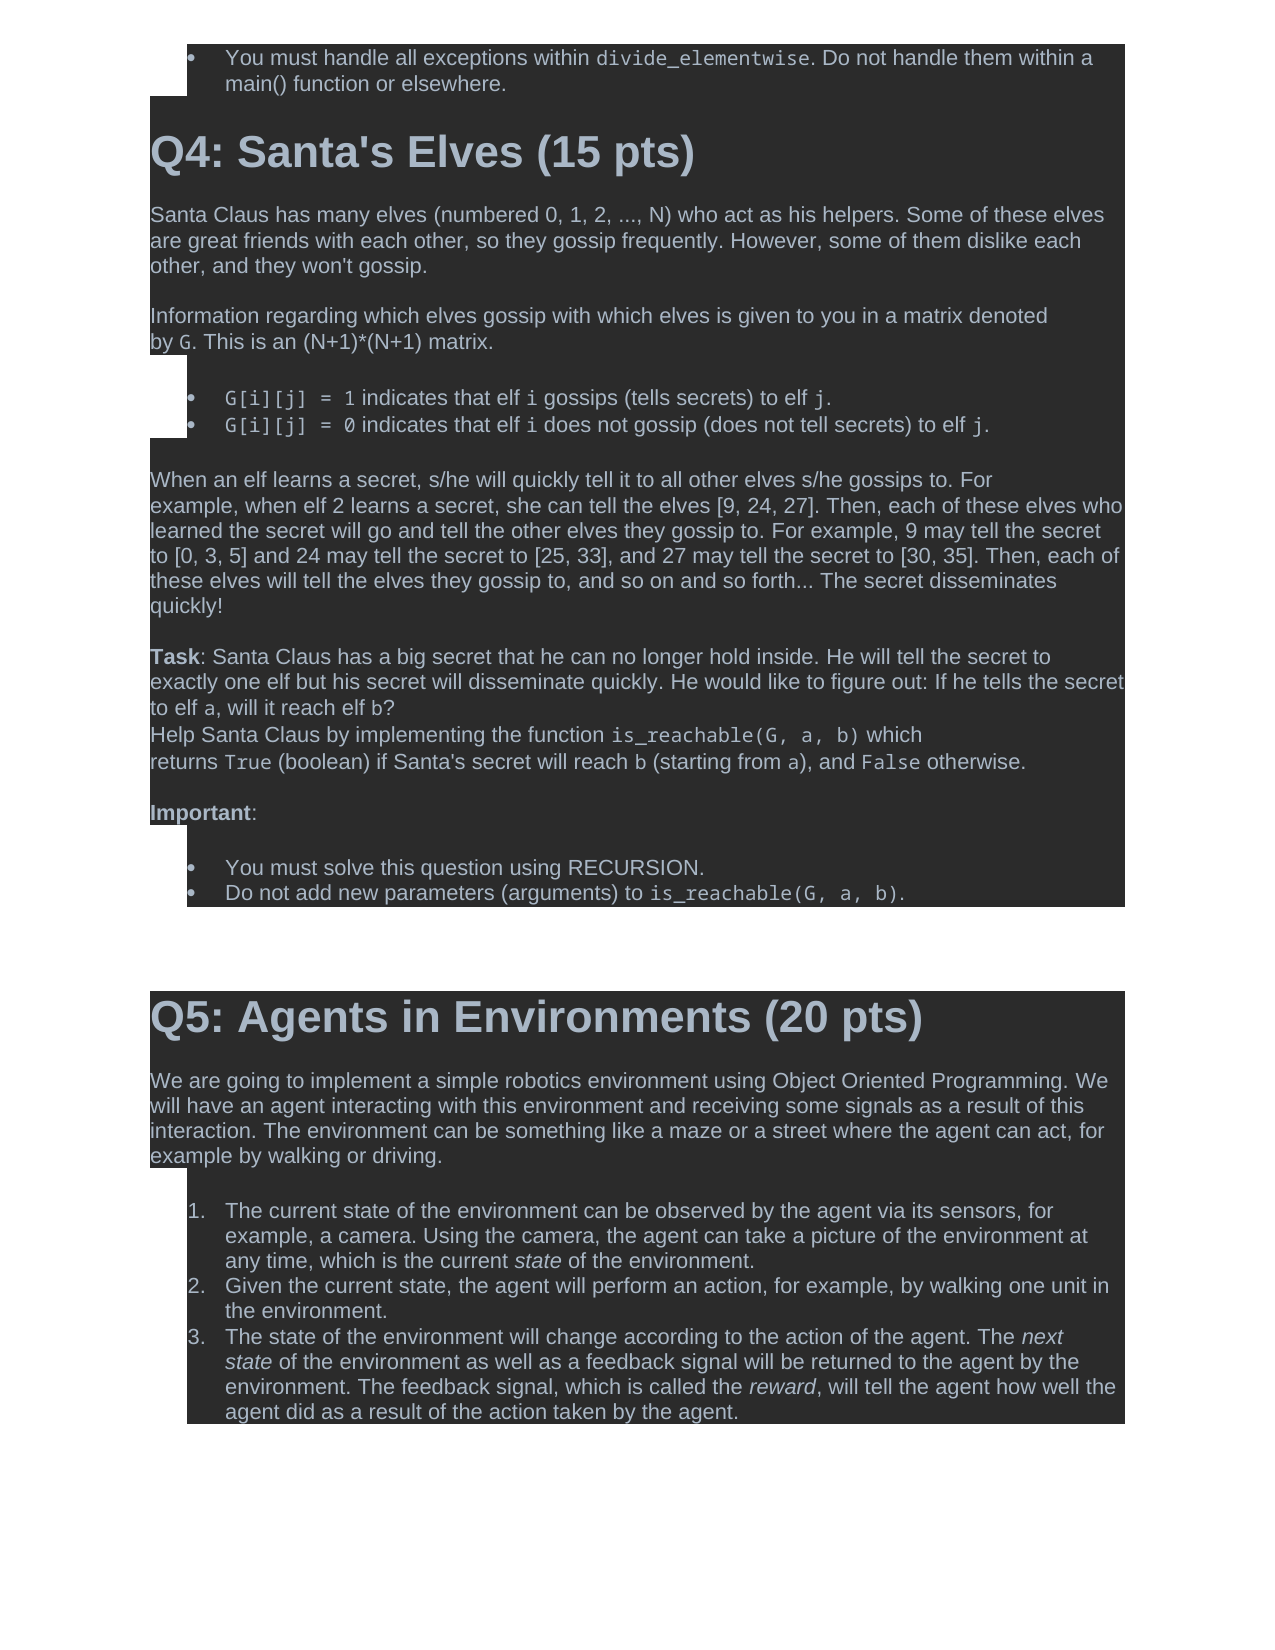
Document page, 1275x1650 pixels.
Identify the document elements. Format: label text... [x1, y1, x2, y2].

list Given the current state, the agent will perform an action, for example, by walking one unit in the environment. [187, 1273, 1125, 1323]
text Task: Santa Claus has a big secret that he can no longer hold inside. He will tell the secret to exactly one elf but his secret will disseminate quickly. He would like to figure out: If he tells the secret to elf a, will it reach elf b? [150, 644, 1125, 721]
list The state of the environment will change according to the action of the agent. The next state of the environment as well as a feedback signal will be returned to the agent by the environment. The feedback signal, which is called the reward, will tell the agent how well the agent did as a result of the action taken by the agent. [187, 1323, 1125, 1424]
text We are going to implement a simple robotics environment using Object Oriented Programming. We will have an agent interacting with this environment and receiving some signals as a result of this interaction. The environment can be something like a maze or a street where the agent can act, for example by walking or driving. [150, 1067, 1125, 1168]
list G[i][j] = 0 indicates that elf i does not gossip (does not tell secrets) to elf j. [187, 411, 1125, 438]
text When an elf learns a secret, s/he will quickly tell it to all other elves s/he gossips to. For example, when elf 2 learns a secret, she can tell the elves [9, 24, 27]. Then, each of these elves who learned the secret will go and tell the other elves they gossip to. For example, 9 may tell the secret to [0, 3, 5] and 24 may tell the secret to [25, 33], and 27 may tell the secret to [30, 35]. Then, each of these elves will tell the elves they gossip to, and so on and so forth... The secret disseminates quickly! [150, 467, 1125, 619]
text Q5: Agents in Environments (20 pts) [150, 991, 1125, 1042]
list You must handle all exceptions within divide_elementwise. Do not handle them within a main() function or elsewhere. [187, 44, 1125, 97]
text Important: [150, 800, 1125, 825]
text Information regarding which elves gossip with which elves is given to you in a matrix denoted by G. This is an (N+1)*(N+1) matrix. [150, 303, 1125, 355]
list The current state of the environment can be observed by the agent via its sensors, for example, a camera. Using the camera, the agent can take a picture of the environment at any time, which is the current state of the environment. [187, 1197, 1125, 1273]
list Do not add new parameters (arguments) to is_reachable(G, a, b). [187, 879, 1125, 907]
list You must solve this question using RECURSION. [187, 854, 1125, 879]
text Santa Claus has many elves (numbered 0, 1, 2, ..., N) who act as his helpers. Some of these elves are great friends with each other, so they gossip frequently. However, some of them dislike each other, and they won't gossip. [150, 202, 1125, 278]
list G[i][j] = 1 indicates that elf i gossips (tells secrets) to elf j. [187, 384, 1125, 411]
text Q4: Santa's Elves (15 pts) [150, 126, 1125, 177]
text Help Santa Claus by implementing the function is_reachable(G, a, b) which returns True (boolean) if Santa's secret will reach b (starting from a), and False otherwise. [150, 721, 1125, 775]
